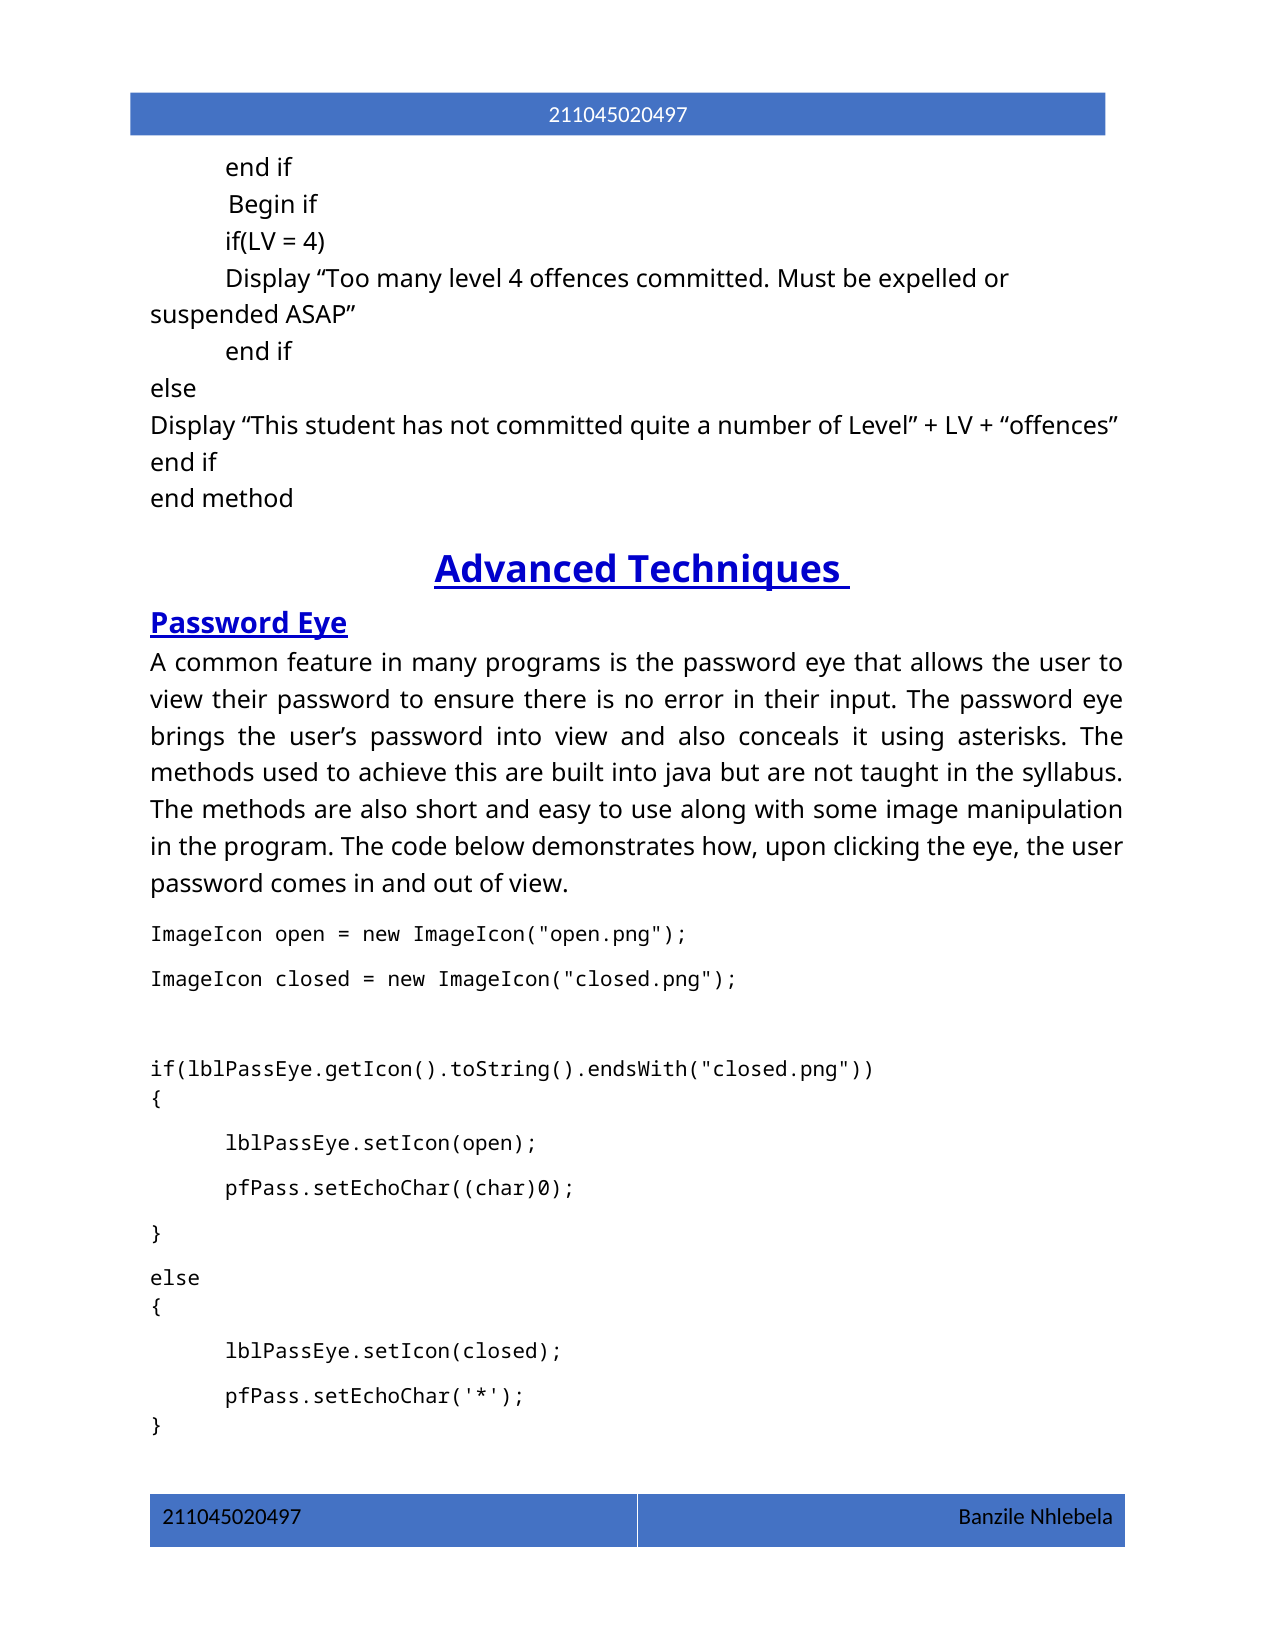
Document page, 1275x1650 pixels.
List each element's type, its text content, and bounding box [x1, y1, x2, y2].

text ImageIcon closed = new ImageIcon("closed.png"); [150, 964, 1125, 992]
text lblPassEye.setIcon(closed); [150, 1337, 1125, 1365]
text ImageIcon open = new ImageIcon("open.png"); [150, 919, 1125, 947]
text A common feature in many programs is the password eye that allows the user to view their password to ensure there is no error in their input. The password eye brings the user’s password into view and also conceals it using asterisks. The methods used to achieve this are built into java but are not taught in the syllabus. The methods are also short and easy to use along with some image manipulation in the program. The code below demonstrates how, upon clicking the eye, the user password comes in and out of view. [150, 645, 1125, 899]
subtitle Advanced Techniques [150, 543, 1125, 594]
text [150, 150, 1125, 515]
text else { [150, 1263, 1125, 1320]
text if(lblPassEye.getIcon().toString().endsWith("closed.png")) { [150, 1054, 1125, 1111]
text pfPass.setEchoChar('*'); } [150, 1382, 1125, 1438]
text } [150, 1218, 1125, 1246]
text lblPassEye.setIcon(open); [150, 1128, 1125, 1156]
subtitle Password Eye [150, 602, 1125, 642]
text pfPass.setEchoChar((char)0); [150, 1173, 1125, 1201]
